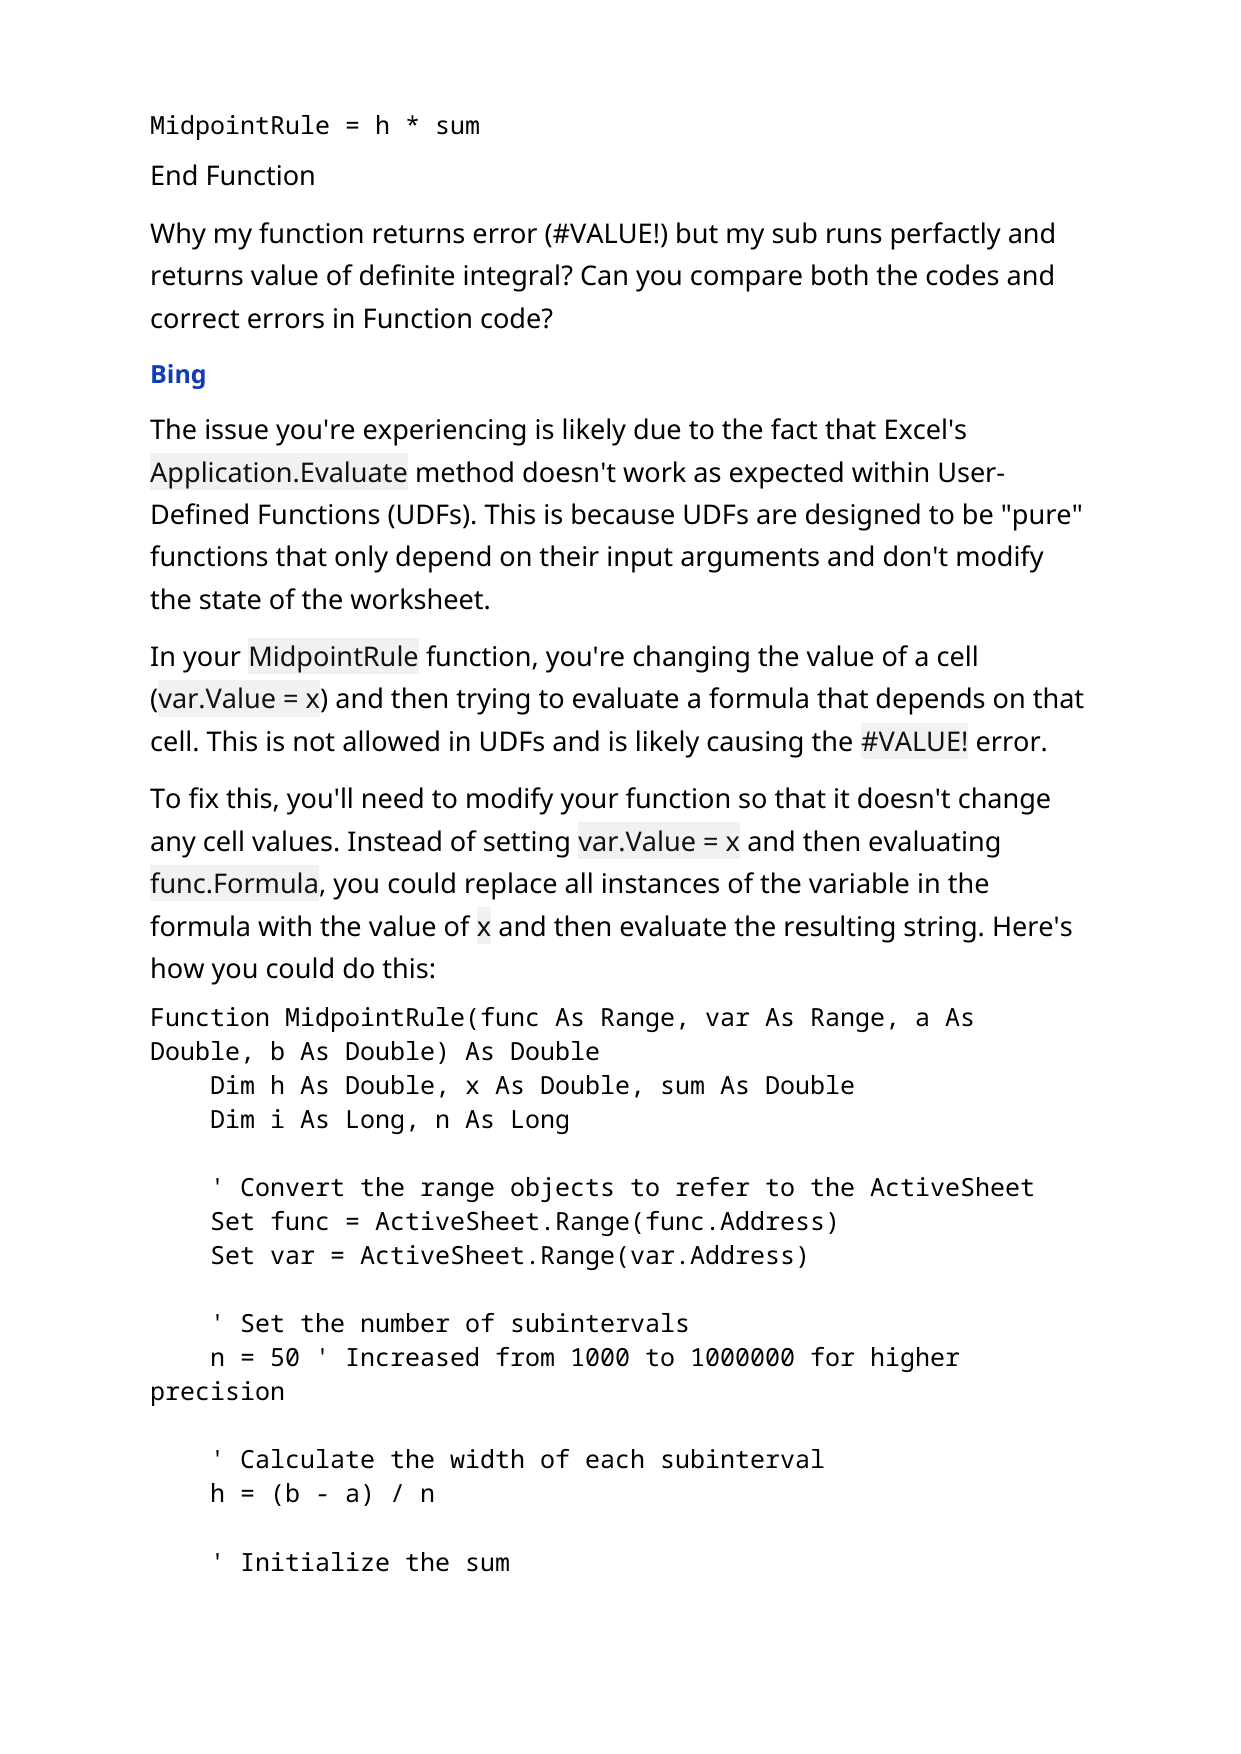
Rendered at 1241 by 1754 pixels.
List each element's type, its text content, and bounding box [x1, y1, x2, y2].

text MidpointRule = h * sum [150, 108, 1090, 142]
text ' Initialize the sum [150, 1544, 1090, 1578]
text End Function [150, 157, 1090, 194]
text The issue you're experiencing is likely due to the fact that Excel's Application.Evaluate method doesn't work as expected within User-Defined Functions (UDFs). This is because UDFs are designed to be "pure" functions that only depend on their input arguments and don't modify the state of the worksheet. [150, 411, 1090, 617]
text Dim h As Double, x As Double, sum As Double [150, 1067, 1090, 1101]
text ' Convert the range objects to refer to the ActiveSheet [150, 1169, 1090, 1204]
text Function MidpointRule(func As Range, var As Range, a As Double, b As Double) As Double [150, 999, 1090, 1067]
text Why my function returns error (#VALUE!) but my sub runs perfactly and returns value of definite integral? Can you compare both the codes and correct errors in Function code? [150, 214, 1090, 336]
text Set func = ActiveSheet.Range(func.Address) [150, 1204, 1090, 1238]
text Dim i As Long, n As Long [150, 1101, 1090, 1136]
text n = 50 ' Increased from 1000 to 1000000 for higher precision [150, 1340, 1090, 1408]
text In your MidpointRule function, you're changing the value of a cell (var.Value = x) and then trying to evaluate a formula that depends on that cell. This is not allowed in UDFs and is likely causing the #VALUE! error. [150, 638, 1090, 759]
text ' Calculate the width of each subinterval [150, 1442, 1090, 1476]
text Set var = ActiveSheet.Range(var.Address) [150, 1238, 1090, 1272]
text ' Set the number of subintervals [150, 1306, 1090, 1340]
title Bing [150, 356, 1090, 391]
text To fix this, you'll need to modify your function so that it doesn't change any cell values. Instead of setting var.Value = x and then evaluating func.Formula, you could replace all instances of the variable in the formula with the value of x and then evaluate the resulting string. Here's how you could do this: [150, 780, 1090, 986]
text h = (b - a) / n [150, 1476, 1090, 1510]
